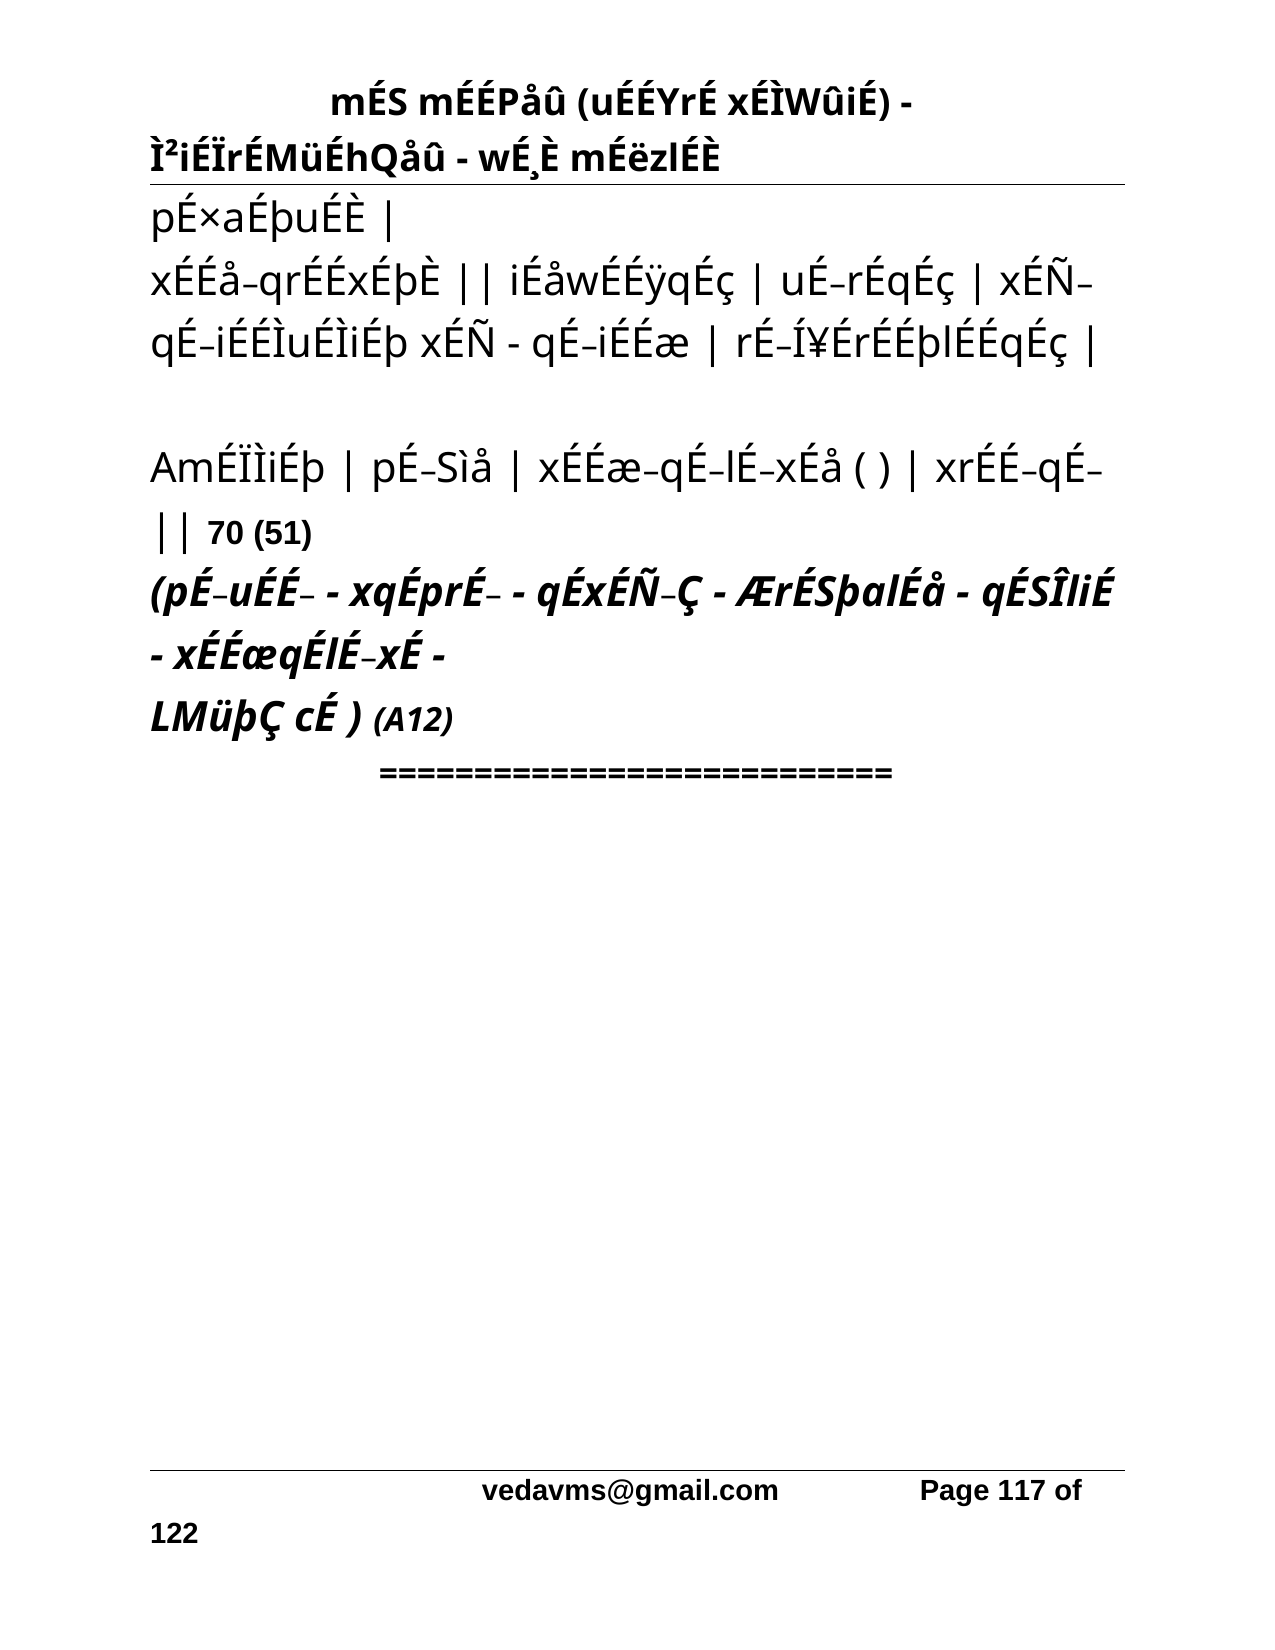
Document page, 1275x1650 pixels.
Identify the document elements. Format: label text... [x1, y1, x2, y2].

text AmÉÏÌiÉþ | pÉ–Sìå | xÉÉæ–qÉ–lÉ–xÉå ( ) | xrÉÉ–qÉ– || 70 (51) [150, 437, 1125, 557]
text xÉÉå–qrÉÉxÉþÈ || iÉåwÉÉÿqÉç | uÉ–rÉqÉç | xÉÑ–qÉ–iÉÉÌuÉÌiÉþ xÉÑ - qÉ–iÉÉæ | rÉ–Í¥ÉrÉÉþlÉÉqÉç | [150, 250, 1125, 369]
text (pÉ–uÉÉ– - xqÉprÉ– - qÉxÉÑ–Ç - ÆrÉSþalÉå - qÉSÎliÉ - xÉÉæqÉlÉ–xÉ - [150, 562, 1125, 681]
text =========================== [150, 749, 1125, 795]
text LMüþÇ cÉ ) (A12) [150, 687, 1125, 744]
